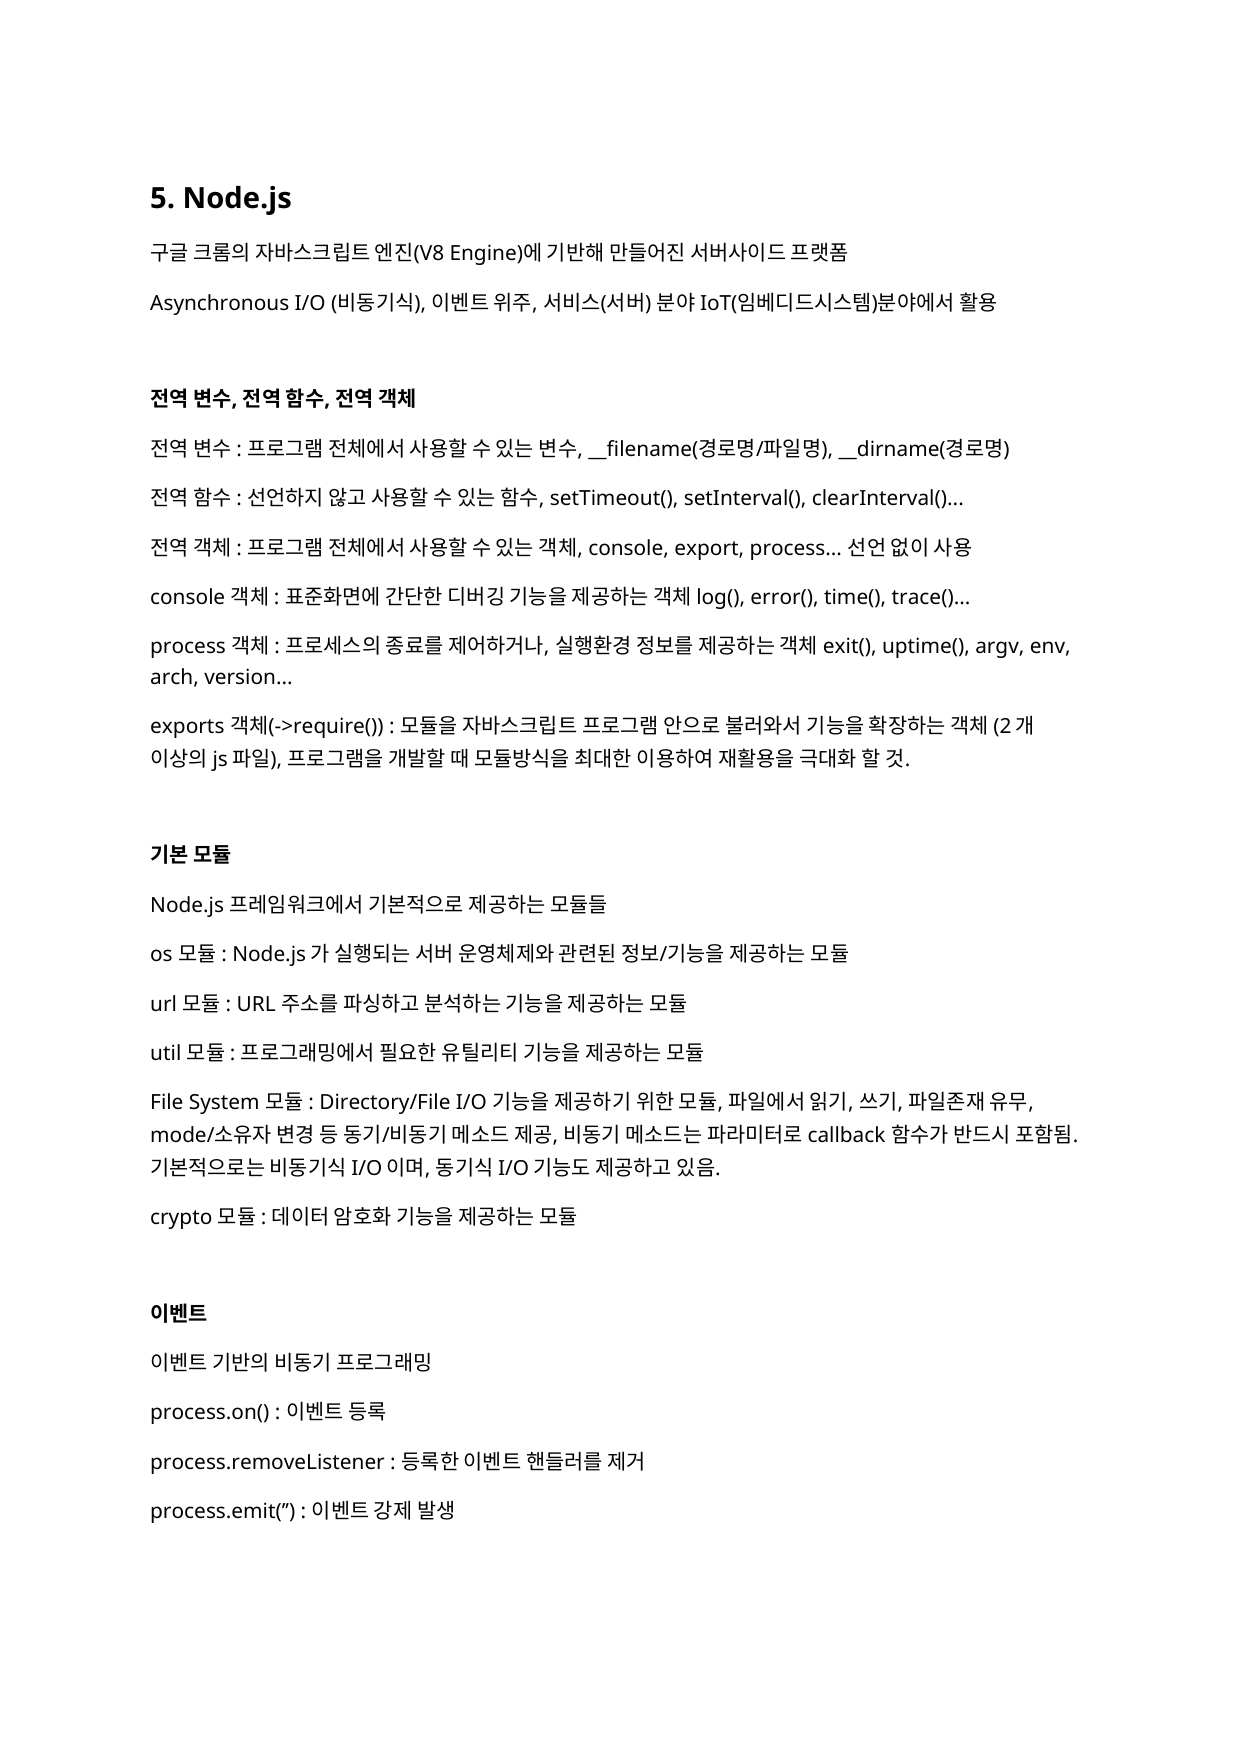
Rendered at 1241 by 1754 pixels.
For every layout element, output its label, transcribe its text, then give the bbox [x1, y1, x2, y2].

list crypto 모듈 : 데이터 암호화 기능을 제공하는 모듈 [150, 1200, 1090, 1231]
list process.emit(’’) : 이벤트 강제 발생 [150, 1494, 1090, 1524]
list exports 객체(->require()) : 모듈을 자바스크립트 프로그램 안으로 불러와서 기능을 확장하는 객체 (2개 이상의 js파일), 프로그램을 개발할 때 모듈방식을 최대한 이용하여 재활용을 극대화 할 것. [150, 709, 1090, 772]
list 5. Node.js [150, 177, 1090, 217]
list os 모듈 : Node.js가 실행되는 서버 운영체제와 관련된 정보/기능을 제공하는 모듈 [150, 937, 1090, 968]
list console 객체 : 표준화면에 간단한 디버깅 기능을 제공하는 객체 log(), error(), time(), trace()... [150, 580, 1090, 611]
list url 모듈 : URL 주소를 파싱하고 분석하는 기능을 제공하는 모듈 [150, 987, 1090, 1017]
list Node.js 프레임워크에서 기본적으로 제공하는 모듈들 [150, 888, 1090, 918]
list Asynchronous I/O (비동기식), 이벤트 위주, 서비스(서버) 분야 IoT(임베디드시스템)분야에서 활용 [150, 286, 1090, 316]
list process 객체 : 프로세스의 종료를 제어하거나, 실행환경 정보를 제공하는 객체 exit(), uptime(), argv, env, arch, version... [150, 629, 1090, 691]
list util 모듈 : 프로그래밍에서 필요한 유틸리티 기능을 제공하는 모듈 [150, 1036, 1090, 1066]
list 이벤트 기반의 비동기 프로그래밍 [150, 1346, 1090, 1376]
list File System 모듈 : Directory/File I/O 기능을 제공하기 위한 모듈, 파일에서 읽기, 쓰기, 파일존재 유무, mode/소유자 변경 등 동기/비동기 메소드 제공, 비동기 메소드는 파라미터로 callback 함수가 반드시 포함됨. 기본적으로는 비동기식 I/O이며, 동기식 I/O기능도 제공하고 있음. [150, 1086, 1090, 1181]
list 기본 모듈 [150, 839, 1090, 869]
list process.removeListener : 등록한 이벤트 핸들러를 제거 [150, 1445, 1090, 1475]
list 전역 객체 : 프로그램 전체에서 사용할 수 있는 객체, console, export, process... 선언 없이 사용 [150, 531, 1090, 561]
list process.on() : 이벤트 등록 [150, 1396, 1090, 1426]
list 이벤트 [150, 1297, 1090, 1327]
list 전역 변수 : 프로그램 전체에서 사용할 수 있는 변수, __filename(경로명/파일명), __dirname(경로명) [150, 432, 1090, 462]
list 전역 함수 : 선언하지 않고 사용할 수 있는 함수, setTimeout(), setInterval(), clearInterval()... [150, 481, 1090, 512]
list 전역 변수, 전역 함수, 전역 객체 [150, 383, 1090, 413]
list 구글 크롬의 자바스크립트 엔진(V8 Engine)에 기반해 만들어진 서버사이드 프랫폼 [150, 237, 1090, 267]
